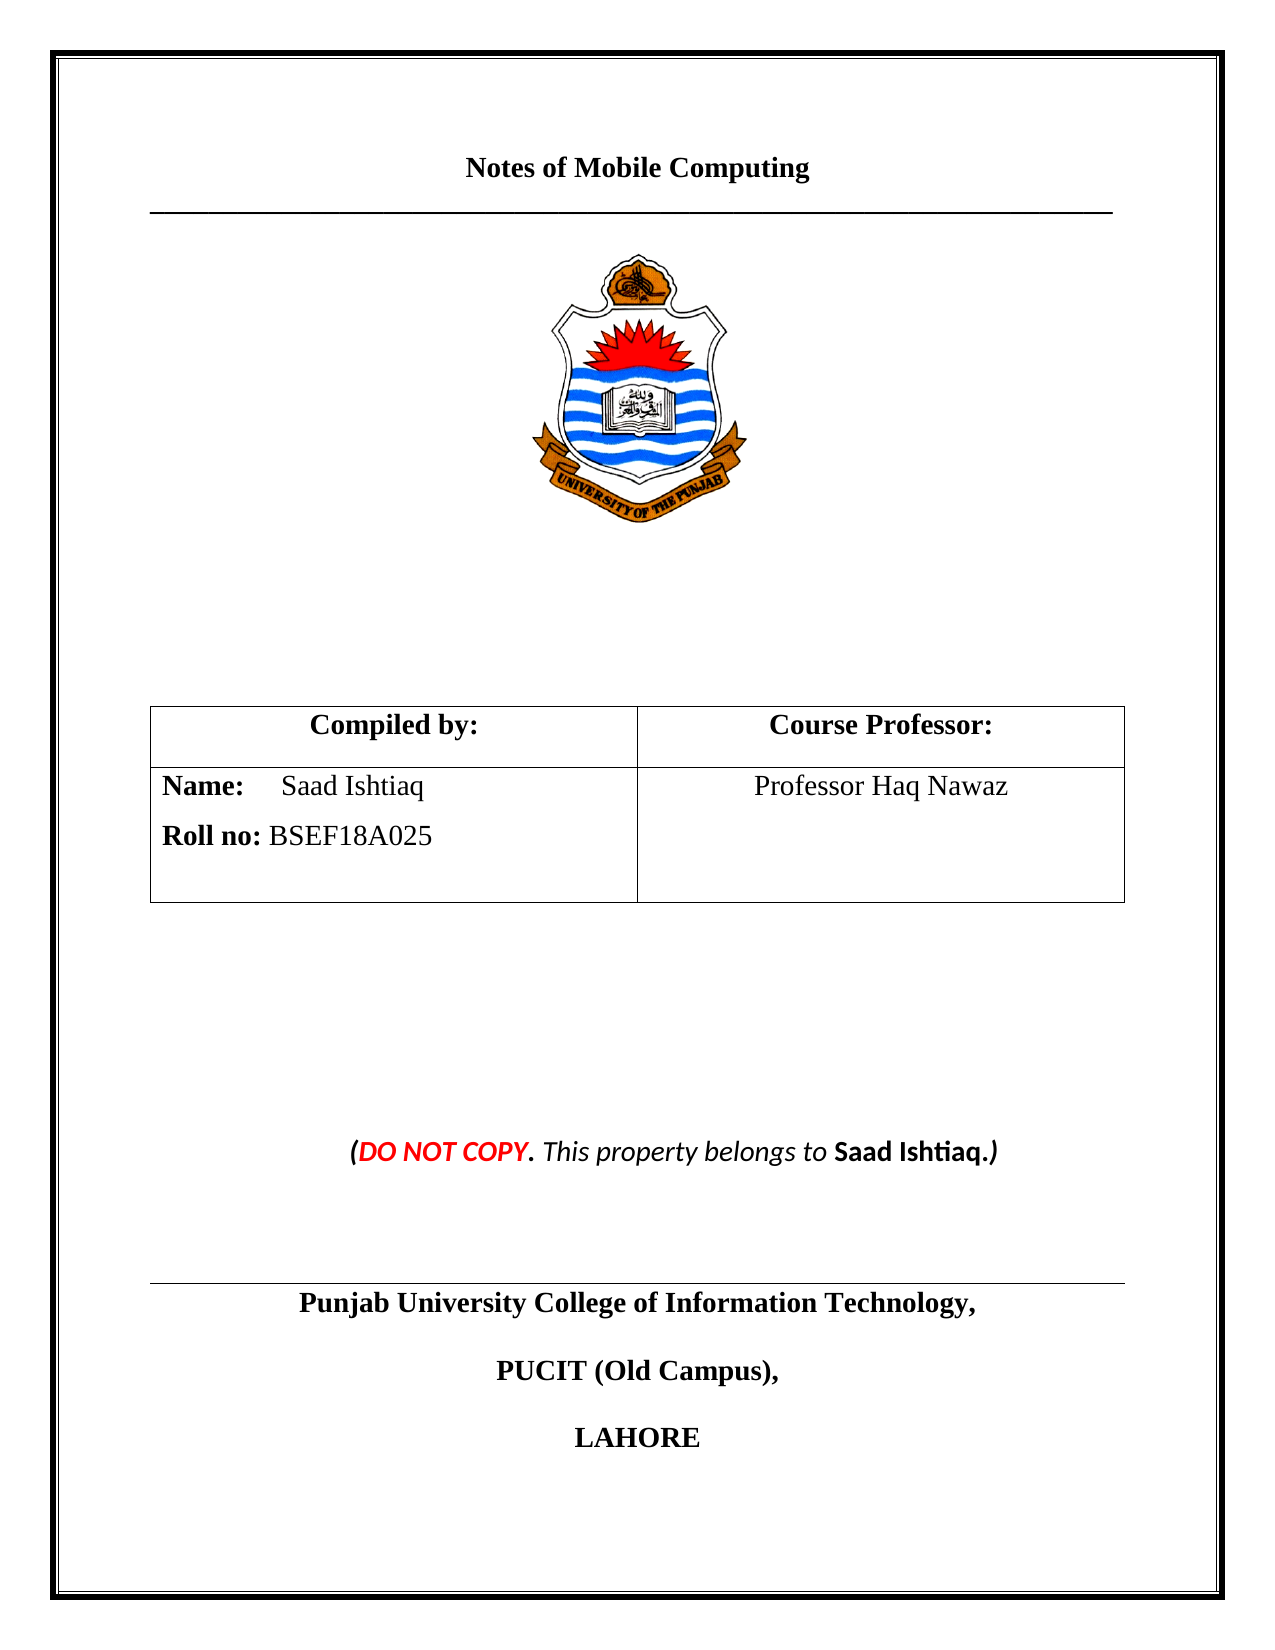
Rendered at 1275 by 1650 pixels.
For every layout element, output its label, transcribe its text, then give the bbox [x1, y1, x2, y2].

text LAHORE [150, 1420, 1125, 1453]
text Notes of Mobile Computing [150, 150, 1125, 183]
table_header Compiled by: [151, 707, 637, 767]
table_header Course Professor: [638, 707, 1124, 767]
text Punjab University College of Information Technology, [150, 1284, 1125, 1319]
table_cell Professor Haq Nawaz [638, 768, 1124, 902]
text (DO NOT COPY. This property belongs to Saad Ishtiaq.) [150, 1133, 1125, 1168]
text __________________________________________________________________ [150, 183, 1125, 217]
table_cell Name: Saad Ishtiaq Roll no: BSEF18A025 [151, 768, 637, 902]
text PUCIT (Old Campus), [150, 1353, 1125, 1386]
